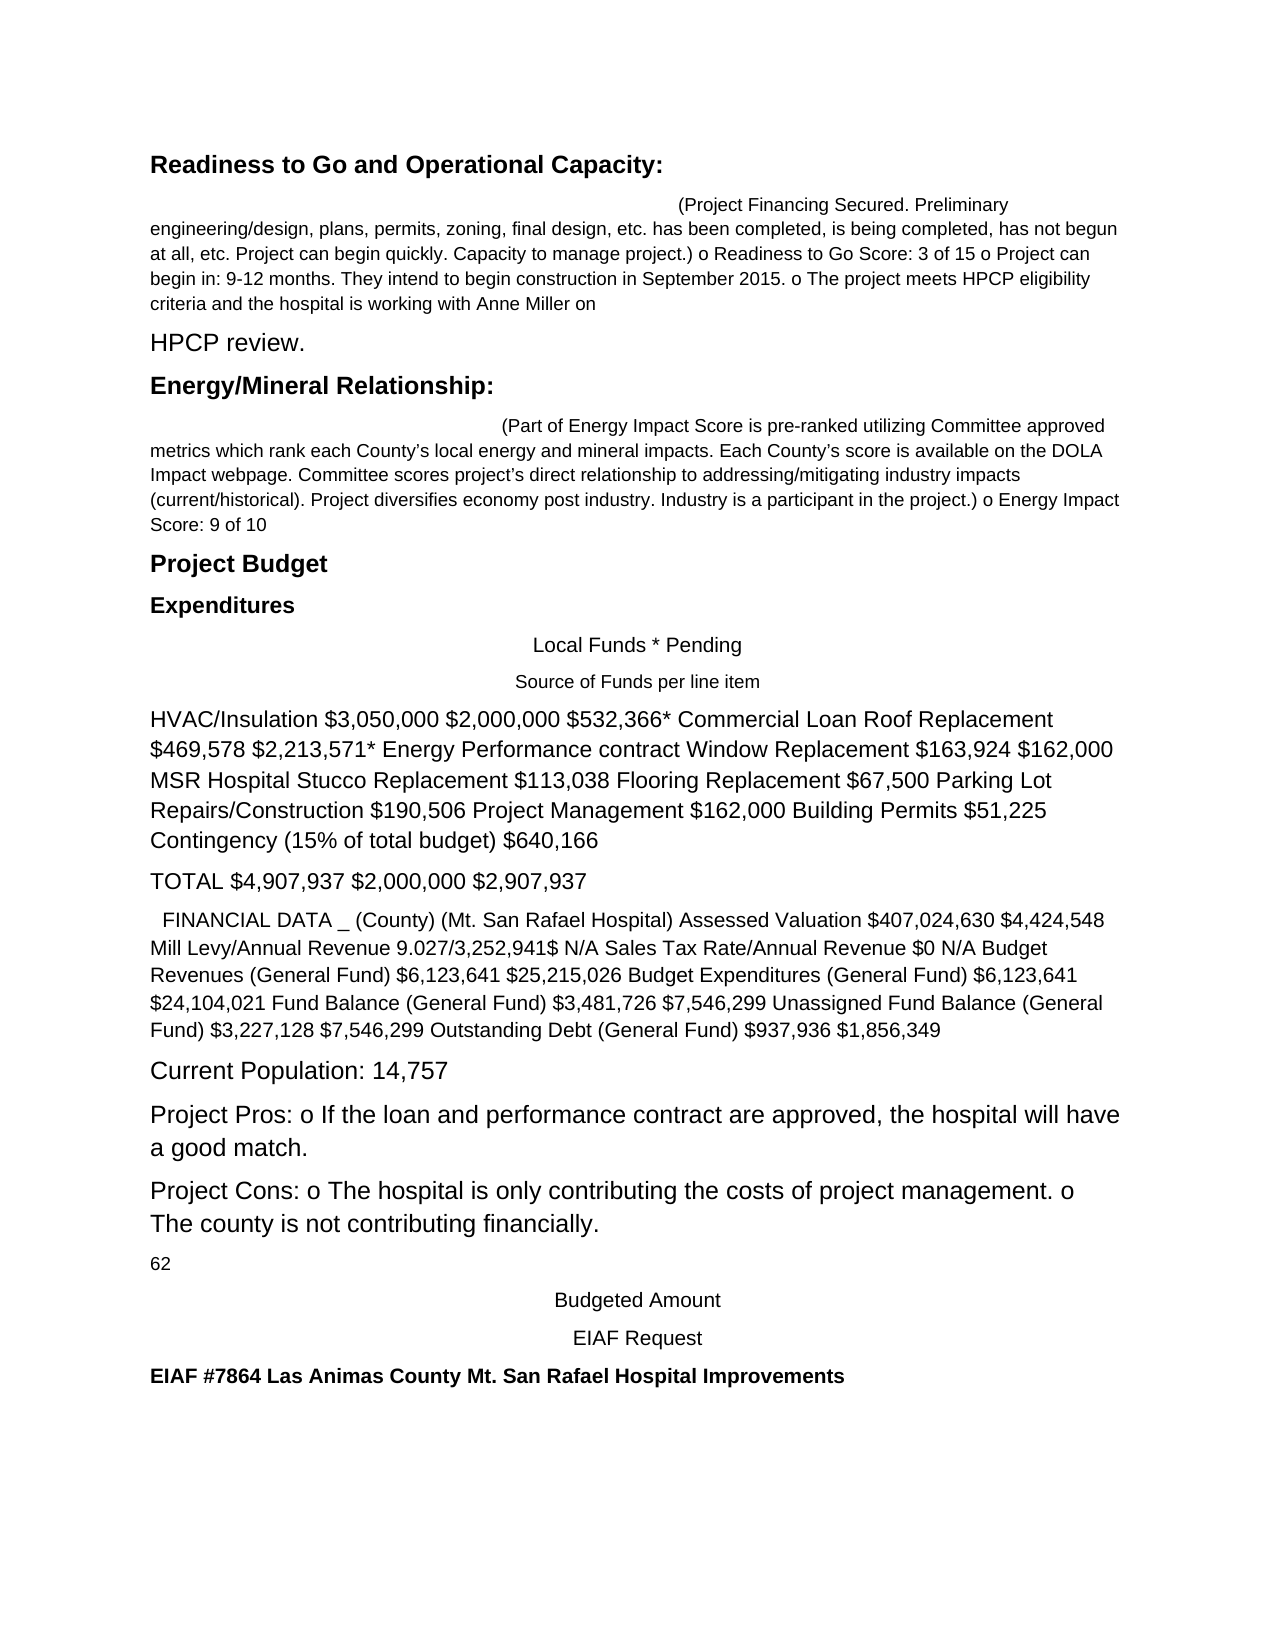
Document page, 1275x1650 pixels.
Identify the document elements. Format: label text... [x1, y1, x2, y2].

text HVAC/Insulation $3,050,000 $2,000,000 $532,366* Commercial Loan Roof Replacement $469,578 $2,213,571* Energy Performance contract Window Replacement $163,924 $162,000 MSR Hospital Stucco Replacement $113,038 Flooring Replacement $67,500 Parking Lot Repairs/Construction $190,506 Project Management $162,000 Building Permits $51,225 Contingency (15% of total budget) $640,166 [150, 706, 1125, 853]
text EIAF #7864 Las Animas County Mt. San Rafael Hospital Improvements [150, 1364, 1125, 1388]
text 62 [150, 1253, 1125, 1274]
text FINANCIAL DATA _ (County) (Mt. San Rafael Hospital) Assessed Valuation $407,024,630 $4,424,548 Mill Levy/Annual Revenue 9.027/3,252,941$ N/A Sales Tax Rate/Annual Revenue $0 N/A Budget Revenues (General Fund) $6,123,641 $25,215,026 Budget Expenditures (General Fund) $6,123,641 $24,104,021 Fund Balance (General Fund) $3,481,726 $7,546,299 Unassigned Fund Balance (General Fund) $3,227,128 $7,546,299 Outstanding Debt (General Fund) $937,936 $1,856,349 [150, 908, 1125, 1042]
text Project Cons: o The hospital is only contributing the costs of project management. o The county is not contributing financially. [150, 1176, 1125, 1238]
text Source of Funds per line item [150, 671, 1125, 693]
text Expenditures [150, 592, 1125, 619]
text (Part of Energy Impact Score is pre-ranked utilizing Committee approved metrics which rank each County’s local energy and mineral impacts. Each County’s score is available on the DOLA Impact webpage. Committee scores project’s direct relationship to addressing/mitigating industry impacts (current/historical). Project diversifies economy post industry. Industry is a participant in the project.) o Energy Impact Score: 9 of 10 [150, 415, 1125, 535]
text Project Budget [150, 549, 1125, 578]
text Current Population: 14,757 [150, 1056, 1125, 1085]
text Local Funds * Pending [150, 633, 1125, 657]
text EIAF Request [150, 1326, 1125, 1350]
text Project Pros: o If the loan and performance contract are approved, the hospital will have a good match. [150, 1100, 1125, 1161]
text Budgeted Amount [150, 1288, 1125, 1312]
text Energy/Mineral Relationship: [150, 371, 1125, 400]
text (Project Financing Secured. Preliminary engineering/design, plans, permits, zoning, final design, etc. has been completed, is being completed, has not begun at all, etc. Project can begin quickly. Capacity to manage project.) o Readiness to Go Score: 3 of 15 o Project can begin in: 9-12 months. They intend to begin construction in September 2015. o The project meets HPCP eligibility criteria and the hospital is working with Anne Miller on [150, 193, 1125, 314]
text HPCP review. [150, 328, 1125, 357]
text TOTAL $4,907,937 $2,000,000 $2,907,937 [150, 868, 1125, 894]
text Readiness to Go and Operational Capacity: [150, 150, 1125, 179]
